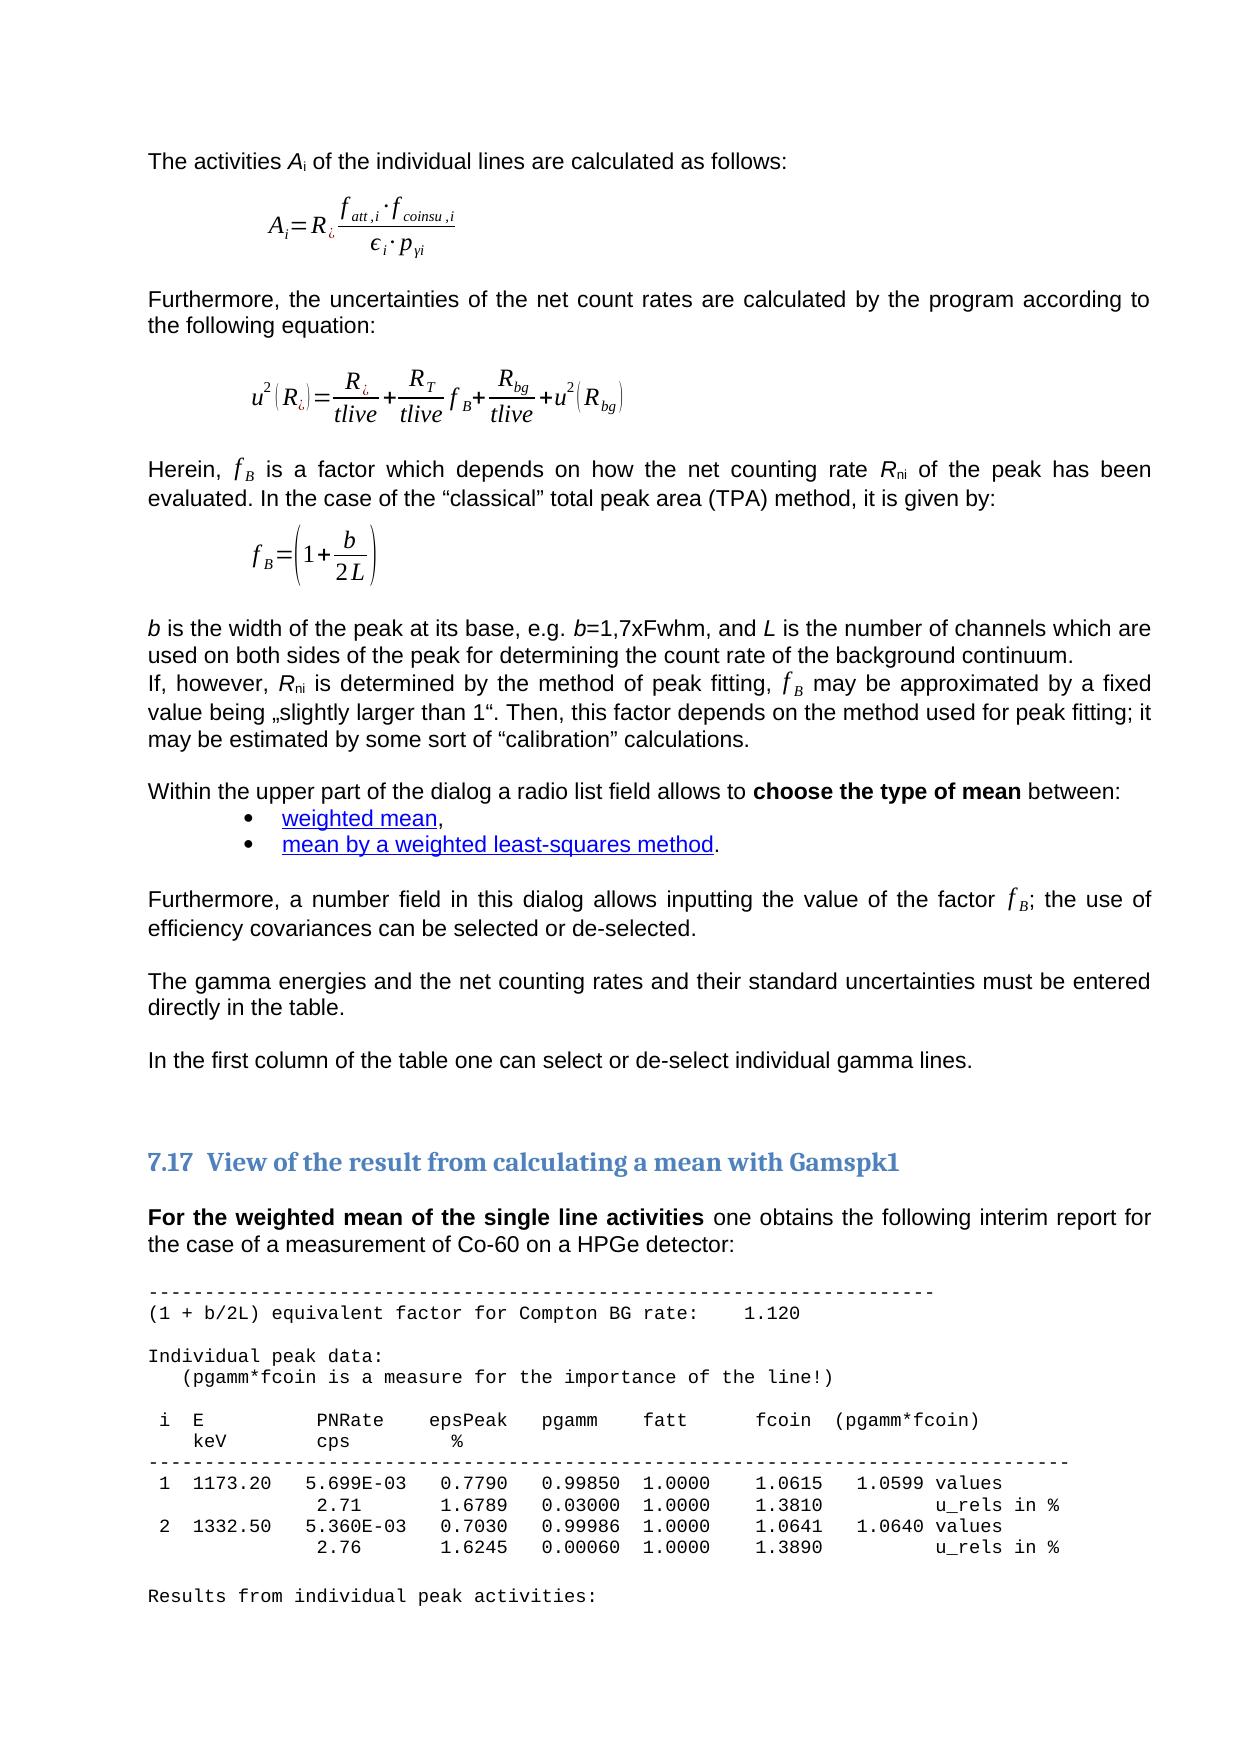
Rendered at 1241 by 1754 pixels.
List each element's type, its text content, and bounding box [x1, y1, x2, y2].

text Herein, is a factor which depends on how the net counting rate Rni of the peak has been evaluated. In the case of the “classical” total peak area (TPA) method, it is given by: [148, 454, 1152, 511]
text 2 1332.50 5.360E-03 0.7030 0.99986 1.0000 1.0641 1.0640 values [148, 1517, 1152, 1538]
text i E PNRate epsPeak pgamm fatt fcoin (pgamm*fcoin) [148, 1410, 1152, 1432]
text ---------------------------------------------------------------------------------- [148, 1453, 1152, 1474]
text If, however, Rni is determined by the method of peak fitting, may be approximated by a fixed value being „slightly larger than 1“. Then, this factor depends on the method used for peak fitting; it may be estimated by some sort of “calibration” calculations. [148, 668, 1152, 752]
text Results from individual peak activities: [148, 1587, 1152, 1608]
text Individual peak data: [148, 1347, 1152, 1368]
text 2.71 1.6789 0.03000 1.0000 1.3810 u_rels in % [148, 1495, 1152, 1517]
text keV cps % [148, 1432, 1152, 1453]
list mean by a weighted least-squares method. [244, 831, 1152, 857]
text Within the upper part of the dialog a radio list field allows to choose the type of mean between: [148, 778, 1152, 805]
text 1 1173.20 5.699E-03 0.7790 0.99850 1.0000 1.0615 1.0599 values [148, 1474, 1152, 1495]
subtitle 7.17 View of the result from calculating a mean with Gamspk1 [148, 1147, 1137, 1178]
list weighted mean, [244, 805, 1152, 831]
text For the weighted mean of the single line activities one obtains the following interim report for the case of a measurement of Co-60 on a HPGe detector: [148, 1204, 1152, 1257]
text Furthermore, a number field in this dialog allows inputting the value of the factor ; the use of efficiency covariances can be selected or de-selected. [148, 884, 1152, 941]
text b is the width of the peak at its base, e.g. b=1,7xFwhm, and L is the number of channels which are used on both sides of the peak for determining the count rate of the background continuum. [148, 615, 1152, 668]
text (pgamm*fcoin is a measure for the importance of the line!) [148, 1368, 1152, 1389]
text ---------------------------------------------------------------------- [148, 1283, 1152, 1304]
text The gamma energies and the net counting rates and their standard uncertainties must be entered directly in the table. [148, 968, 1152, 1021]
text The activities Ai of the individual lines are calculated as follows: [148, 148, 1152, 174]
text Furthermore, the uncertainties of the net count rates are calculated by the program according to the following equation: [148, 286, 1152, 338]
text 2.76 1.6245 0.00060 1.0000 1.3890 u_rels in % [148, 1538, 1152, 1559]
text (1 + b/2L) equivalent factor for Compton BG rate: 1.120 [148, 1304, 1152, 1325]
text In the first column of the table one can select or de-select individual gamma lines. [148, 1047, 1152, 1073]
